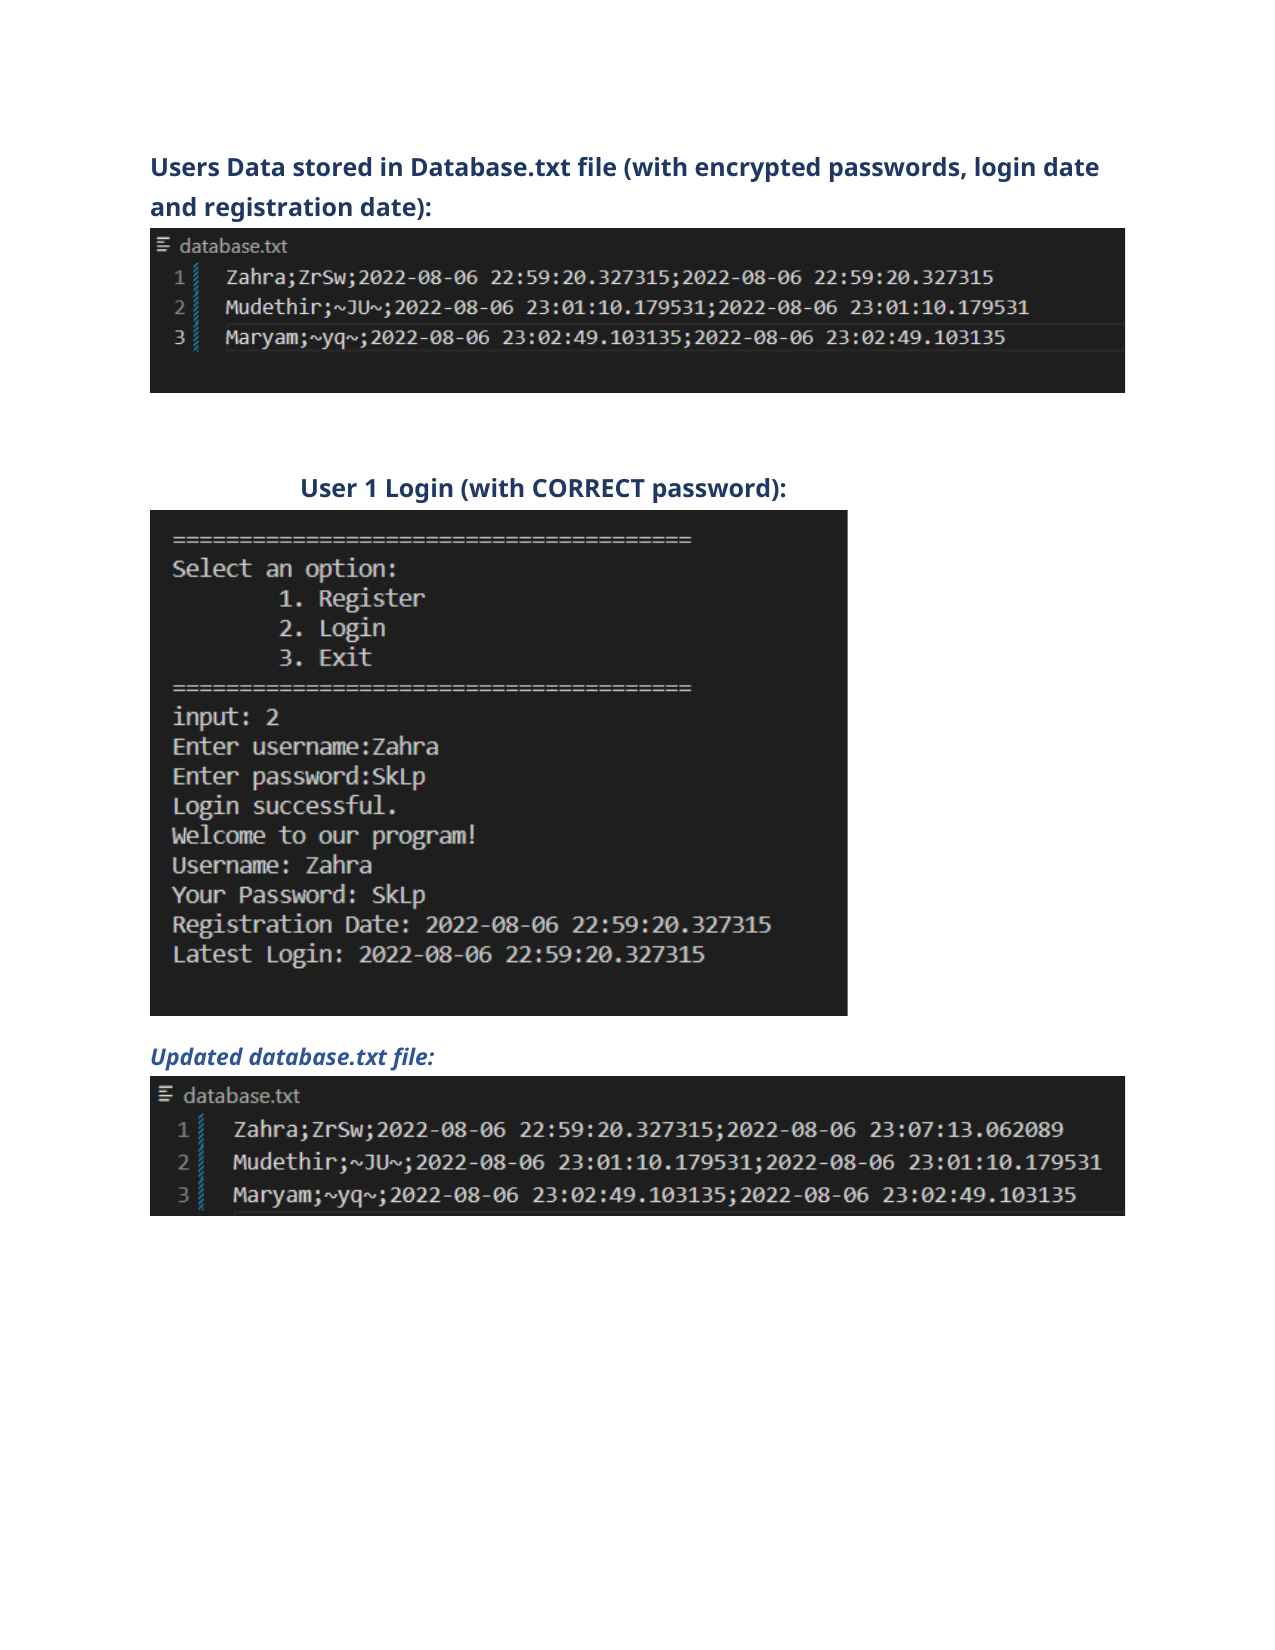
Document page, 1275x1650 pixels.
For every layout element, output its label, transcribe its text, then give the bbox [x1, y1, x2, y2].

picture [150, 228, 1125, 393]
picture [150, 510, 848, 1016]
picture [150, 1076, 1125, 1216]
subtitle User 1 Login (with CORRECT password): [225, 471, 1125, 505]
subtitle Updated database.txt file: [150, 1040, 1125, 1072]
subtitle Users Data stored in Database.txt file (with encrypted passwords, login date and registration date): [150, 150, 1125, 223]
